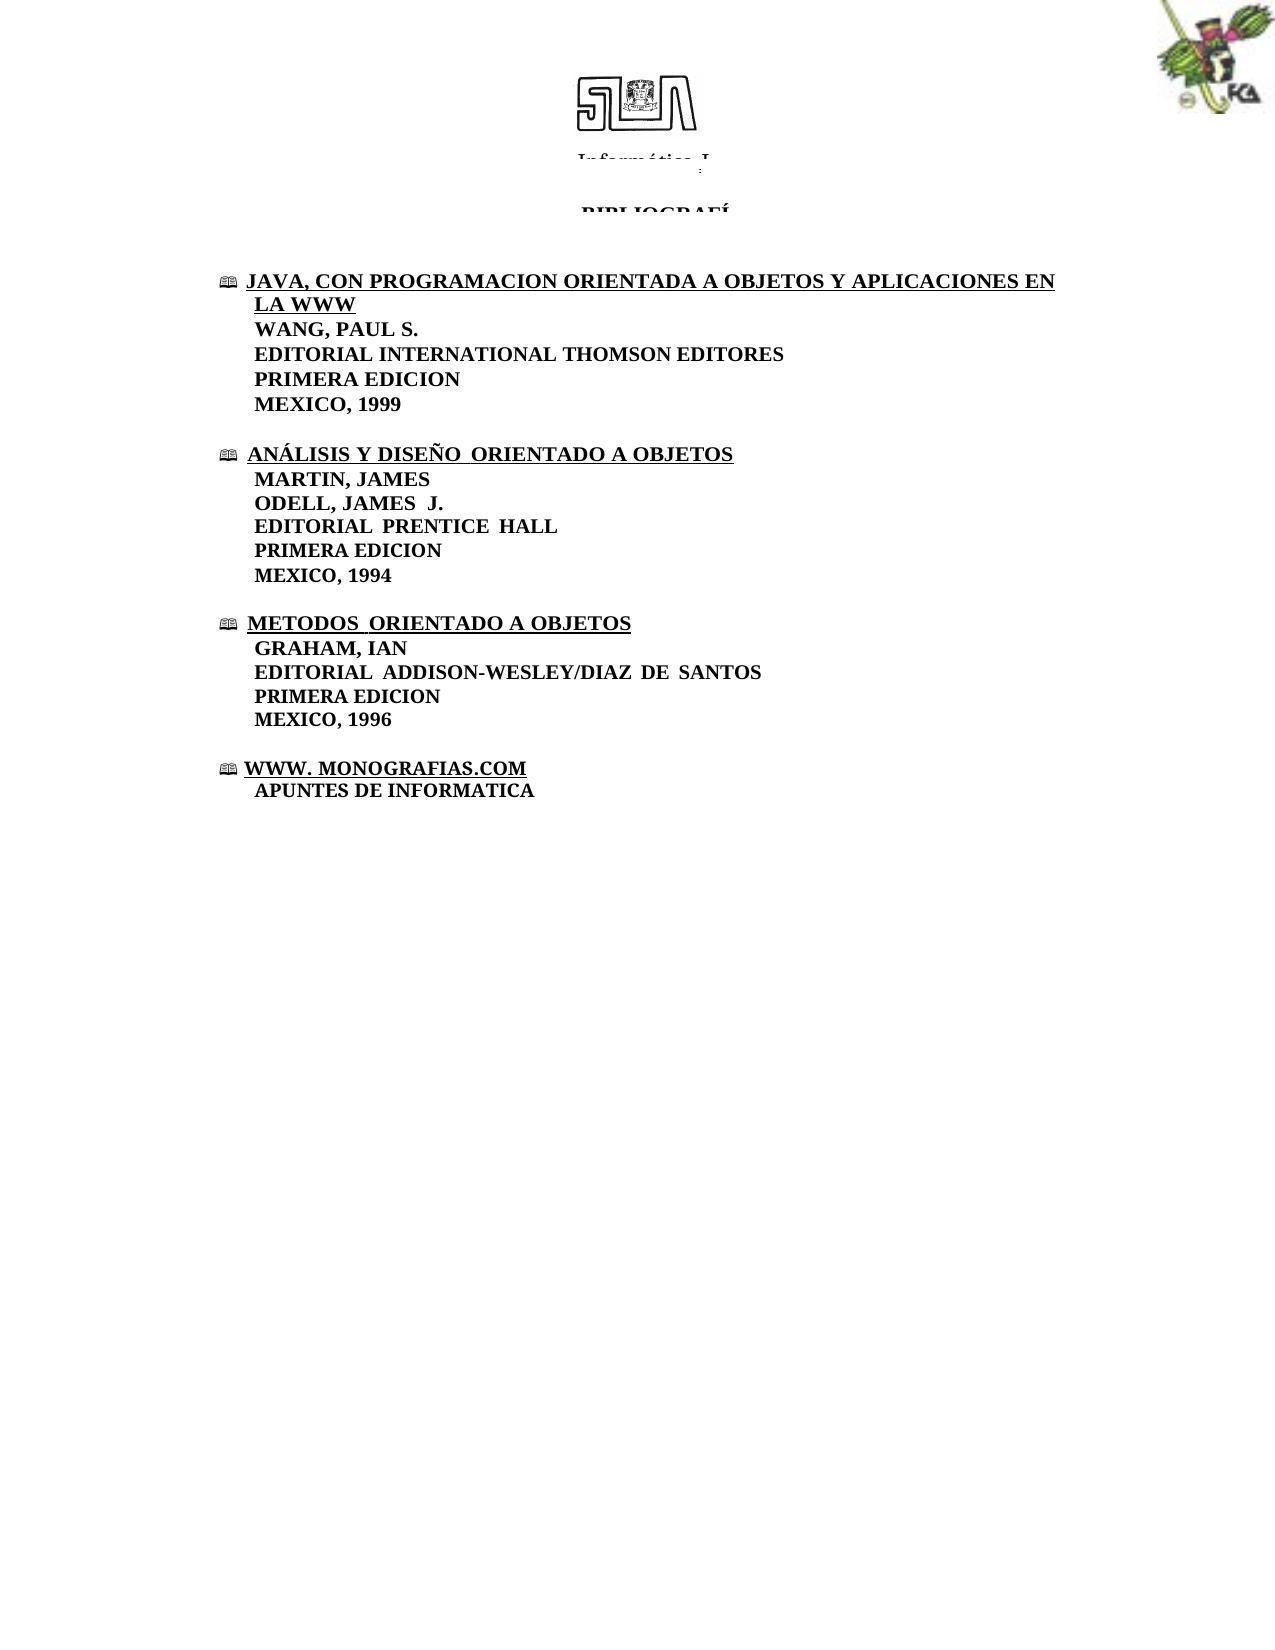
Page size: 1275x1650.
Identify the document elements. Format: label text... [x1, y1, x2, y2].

text WANG, PAUL S. [254, 317, 1156, 341]
picture [573, 70, 703, 139]
text MEXICO, 1994 [254, 562, 1156, 588]
text PRIMERA EDICION MEXICO, 1996 [254, 685, 445, 731]
text EDITORIAL ADDISON-WESLEY/DIAZ DE SANTOS [254, 661, 1156, 684]
text 🕮 WWW. MONOGRAFIAS.COM APUNTES DE INFORMATICA [219, 757, 539, 803]
text EDITORIAL INTERNATIONAL THOMSON EDITORES PRIMERA EDICION [254, 342, 853, 391]
picture [1156, 0, 1275, 114]
text 🕮 JAVA, CON PROGRAMACION ORIENTADA A OBJETOS Y APLICACIONES EN LA WWW [219, 270, 1066, 316]
text 🕮 ANÁLISIS Y DISEÑO ORIENTADO A OBJETOS MARTIN, JAMES [219, 442, 746, 491]
text 🕮 METODOS ORIENTADO A OBJETOS GRAHAM, IAN [219, 611, 668, 660]
text ODELL, JAMES J. EDITORIAL PRENTICE HALL PRIMERA EDICION [254, 492, 561, 562]
text MEXICO, 1999 [254, 392, 1156, 416]
